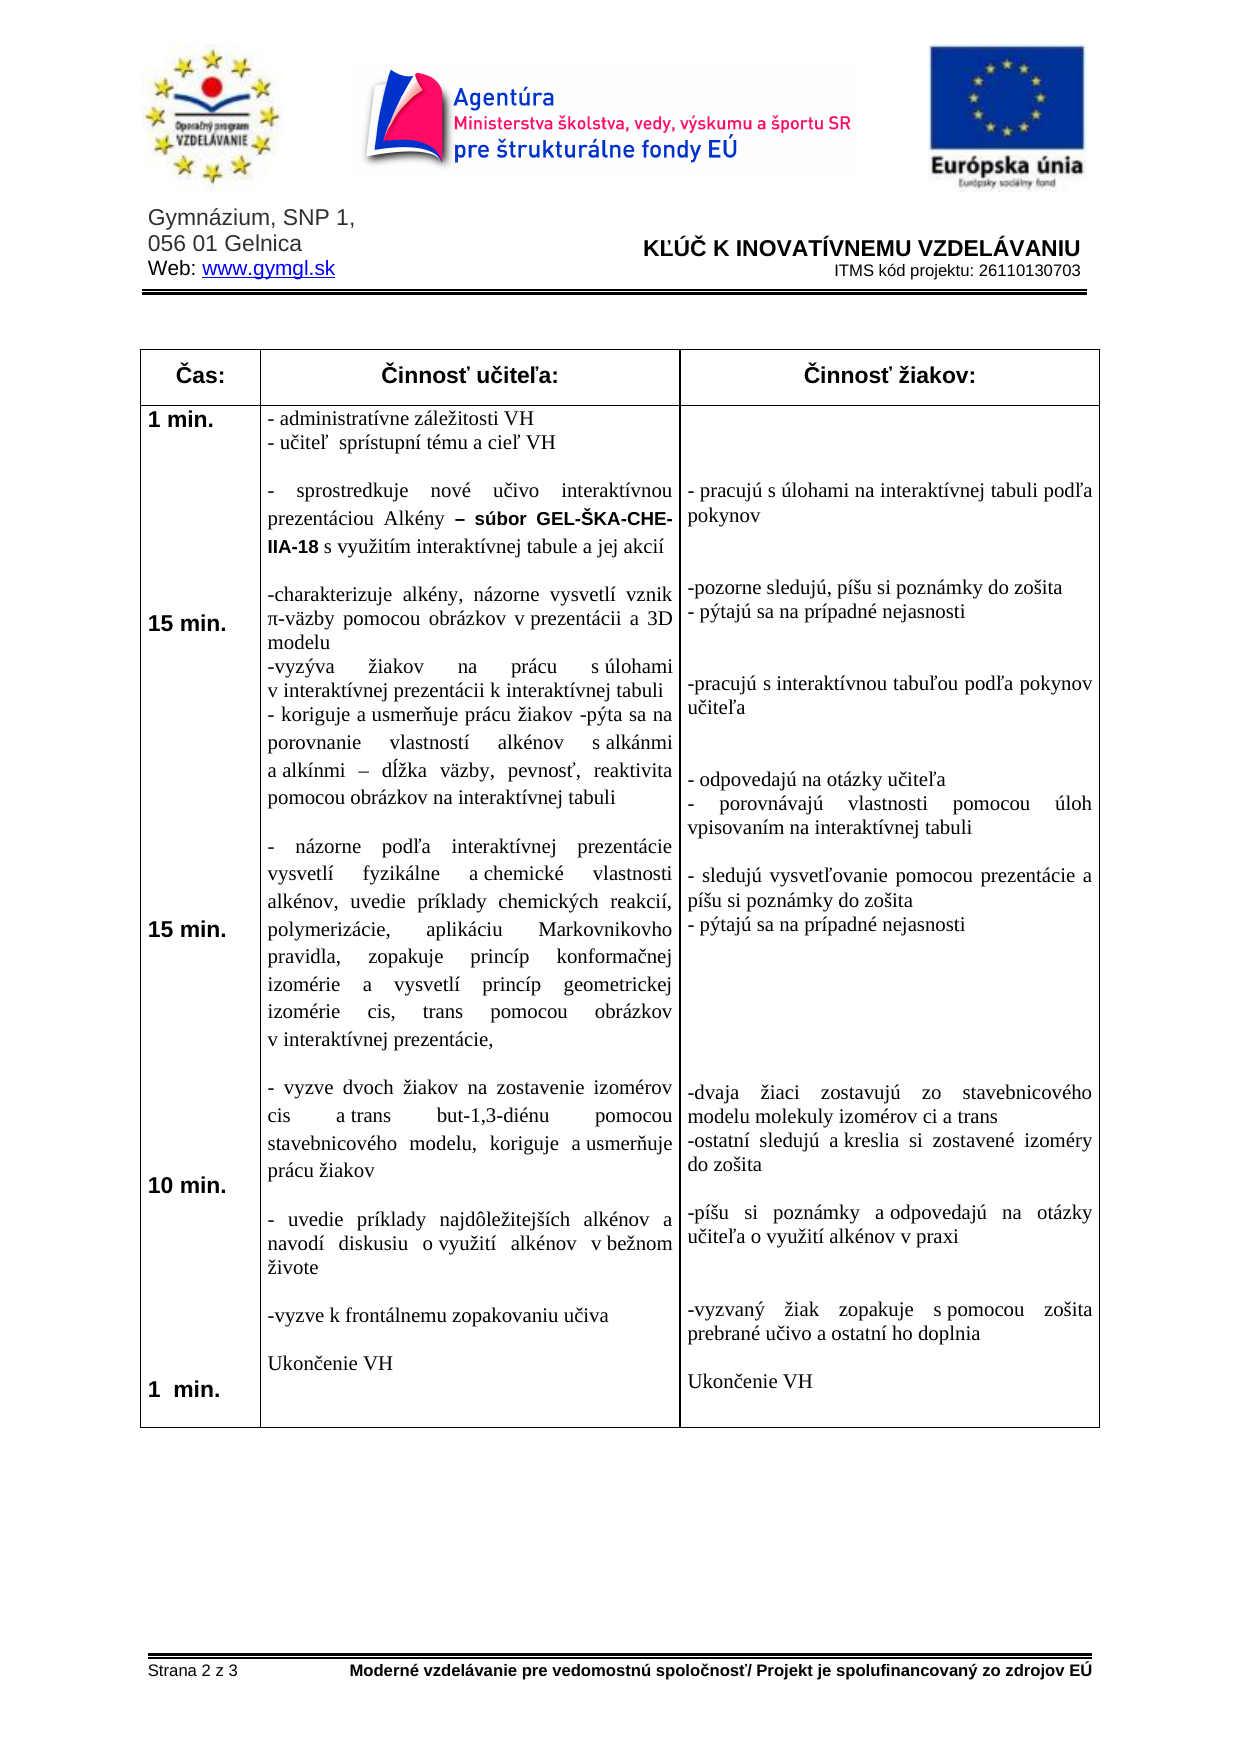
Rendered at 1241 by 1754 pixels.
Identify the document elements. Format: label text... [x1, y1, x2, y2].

table_header Činnosť žiakov: [681, 350, 1099, 405]
picture [349, 60, 858, 176]
table_cell 1 min. 15 min. 15 min. 10 min. 1 min. [141, 406, 260, 1427]
table_header Činnosť učiteľa: [261, 350, 679, 405]
picture [141, 44, 284, 192]
table_header Čas: [141, 350, 260, 405]
picture [928, 44, 1087, 192]
table_cell - administratívne záležitosti VH - učiteľ sprístupní tému a cieľ VH - sprostredkuje nové učivo interaktívnou prezentáciou Alkény – súbor GEL-ŠKA-CHE-IIA-18 s využitím interaktívnej tabule a jej akcií -charakterizuje alkény, názorne vysvetlí vznik π-väzby pomocou obrázkov v prezentácii a 3D modelu -vyzýva žiakov na prácu s úlohami v interaktívnej prezentácii k interaktívnej tabuli - koriguje a usmerňuje prácu žiakov -pýta sa na porovnanie vlastností alkénov s alkánmi a alkínmi – dĺžka väzby, pevnosť, reaktivita pomocou obrázkov na interaktívnej tabuli - názorne podľa interaktívnej prezentácie vysvetlí fyzikálne a chemické vlastnosti alkénov, uvedie príklady chemických reakcií, polymerizácie, aplikáciu Markovnikovho pravidla, zopakuje princíp konformačnej izomérie a vysvetlí princíp geometrickej izomérie cis, trans pomocou obrázkov v interaktívnej prezentácie, - vyzve dvoch žiakov na zostavenie izomérov cis a trans but-1,3-diénu pomocou stavebnicového modelu, koriguje a usmerňuje prácu žiakov - uvedie príklady najdôležitejších alkénov a navodí diskusiu o využití alkénov v bežnom živote -vyzve k frontálnemu zopakovaniu učiva Ukončenie VH [261, 406, 679, 1427]
table_cell - pracujú s úlohami na interaktívnej tabuli podľa pokynov -pozorne sledujú, píšu si poznámky do zošita - pýtajú sa na prípadné nejasnosti -pracujú s interaktívnou tabuľou podľa pokynov učiteľa - odpovedajú na otázky učiteľa - porovnávajú vlastnosti pomocou úloh vpisovaním na interaktívnej tabuli - sledujú vysvetľovanie pomocou prezentácie a píšu si poznámky do zošita - pýtajú sa na prípadné nejasnosti -dvaja žiaci zostavujú zo stavebnicového modelu molekuly izomérov ci a trans -ostatní sledujú a kreslia si zostavené izoméry do zošita -píšu si poznámky a odpovedajú na otázky učiteľa o využití alkénov v praxi -vyzvaný žiak zopakuje s pomocou zošita prebrané učivo a ostatní ho doplnia Ukončenie VH [681, 406, 1099, 1427]
